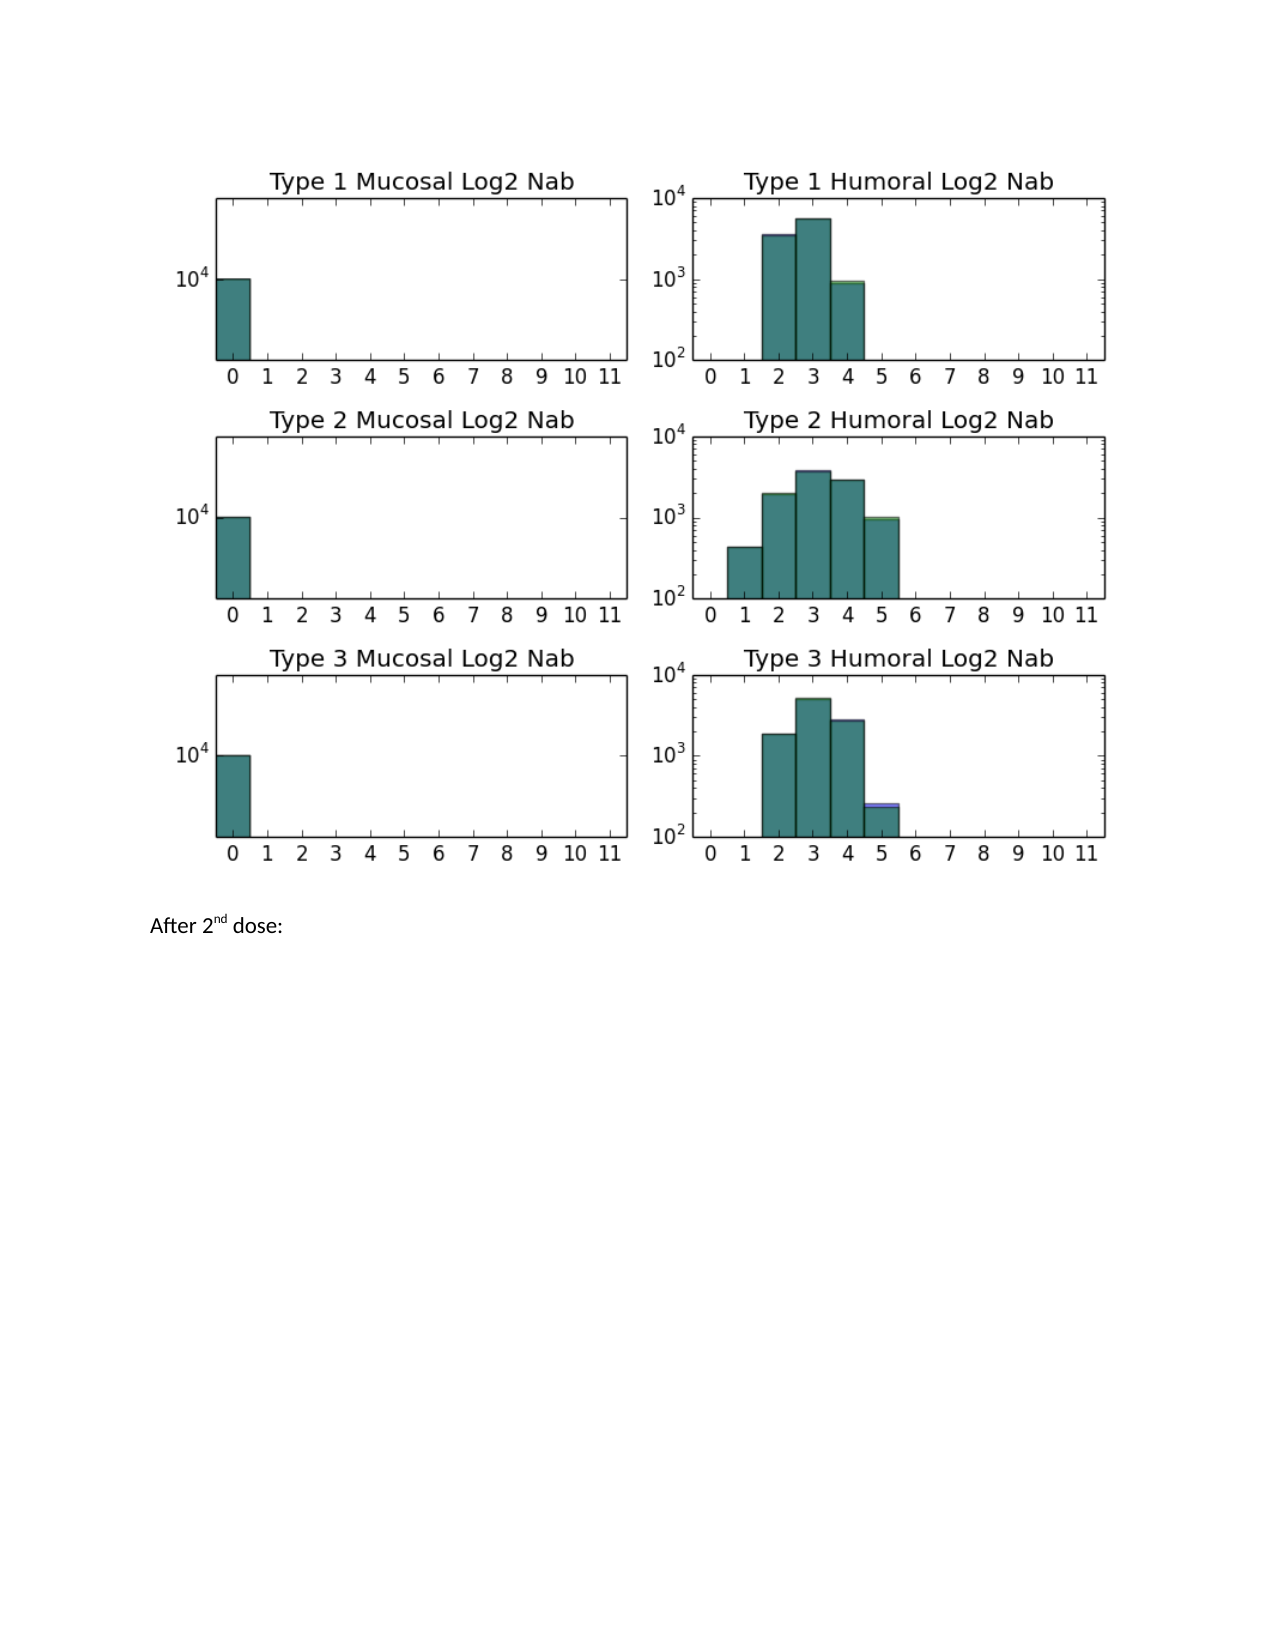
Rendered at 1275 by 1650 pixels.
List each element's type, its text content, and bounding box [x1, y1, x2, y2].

text After 2nd dose: [150, 911, 1125, 939]
picture [150, 150, 1125, 886]
